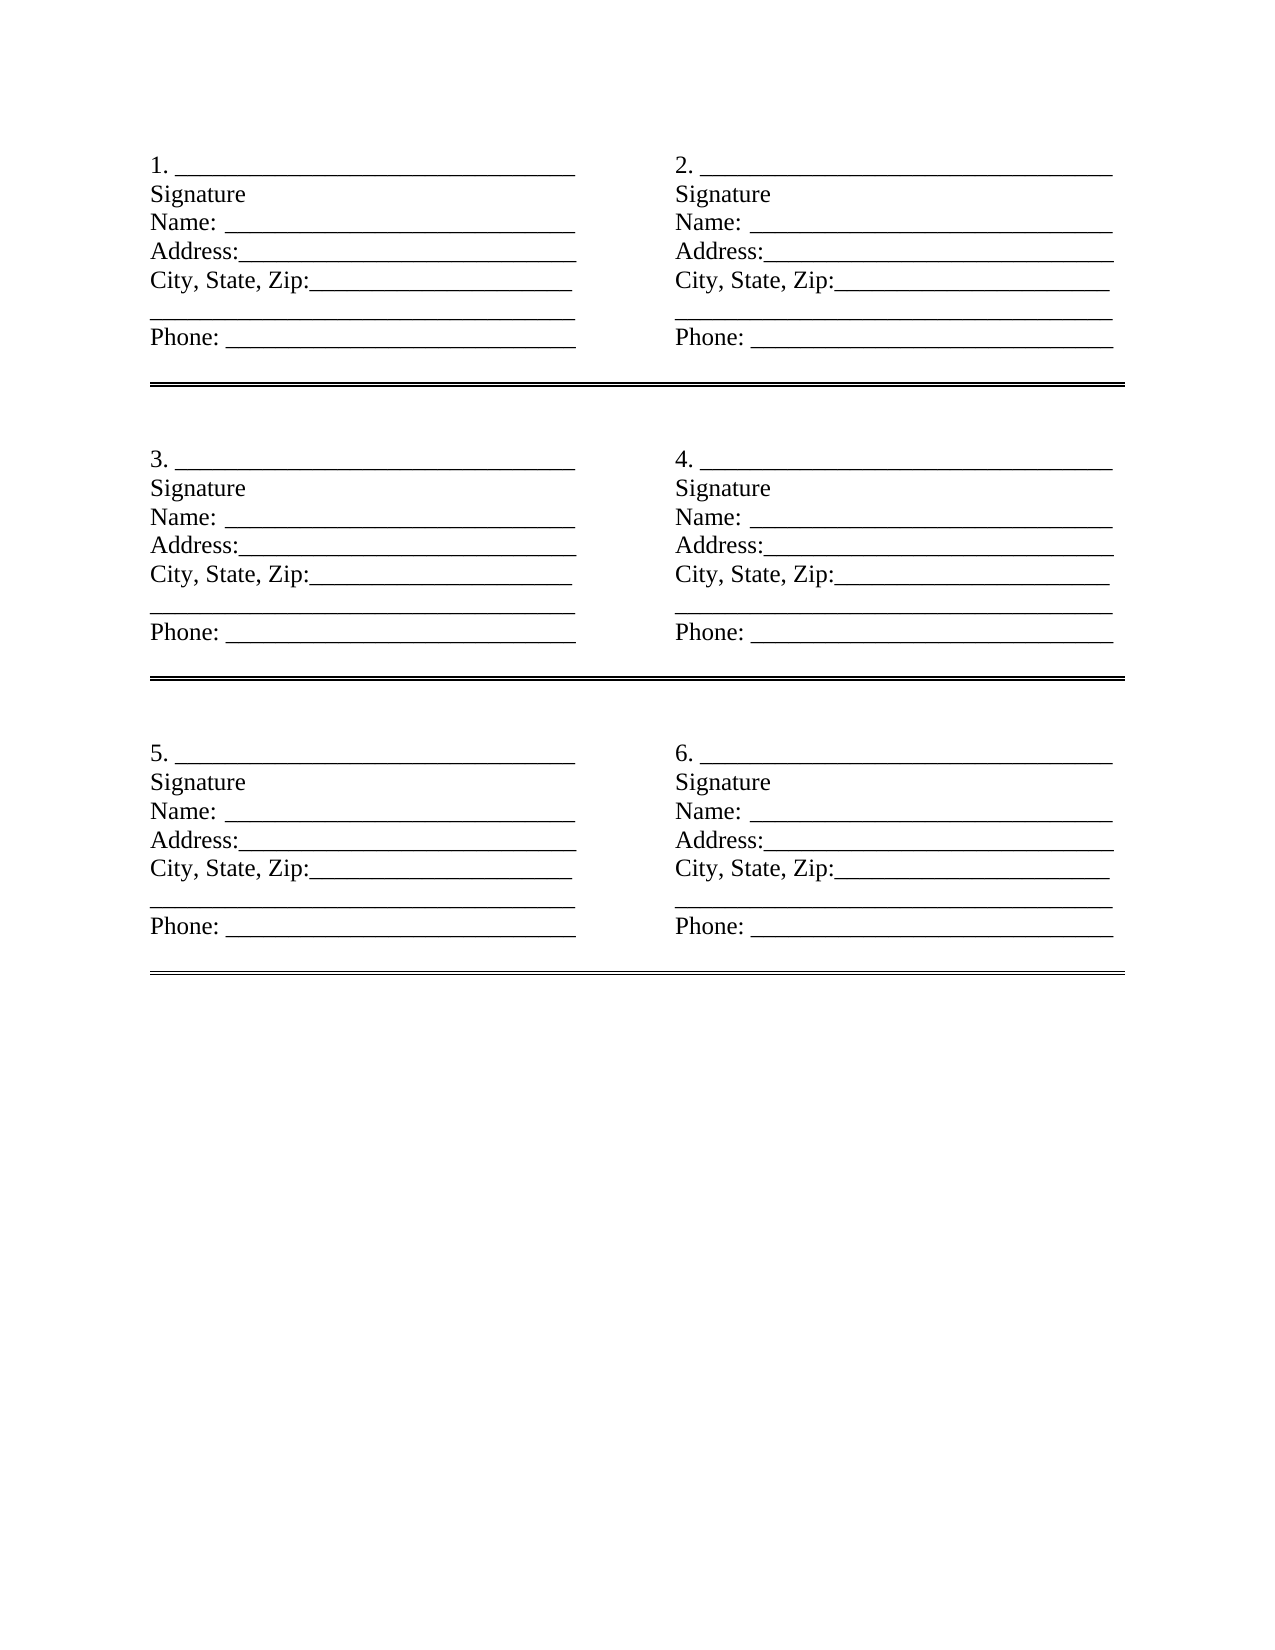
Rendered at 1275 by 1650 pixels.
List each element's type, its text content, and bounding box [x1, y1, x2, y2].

text Signature Signature [150, 767, 1125, 796]
text Name: ____________________________ Name: _____________________________ [150, 796, 1125, 825]
text 5. ________________________________ 6. _________________________________ [150, 738, 1125, 767]
text City, State, Zip:_____________________ City, State, Zip:______________________ [150, 559, 1125, 588]
text 1. ________________________________ 2. _________________________________ [150, 150, 1125, 179]
text Phone: ____________________________ Phone: _____________________________ [150, 322, 1125, 351]
text Phone: ____________________________ Phone: _____________________________ [150, 617, 1125, 646]
text __________________________________ ___________________________________ [150, 294, 1125, 322]
text City, State, Zip:_____________________ City, State, Zip:______________________ [150, 853, 1125, 882]
text Address:___________________________ Address:____________________________ [150, 236, 1125, 265]
text Signature Signature [150, 473, 1125, 502]
text Name: ____________________________ Name: _____________________________ [150, 207, 1125, 236]
text Address:___________________________ Address:____________________________ [150, 825, 1125, 853]
text City, State, Zip:_____________________ City, State, Zip:______________________ [150, 265, 1125, 294]
text Address:___________________________ Address:____________________________ [150, 531, 1125, 559]
text Name: ____________________________ Name: _____________________________ [150, 502, 1125, 531]
text Signature Signature [150, 179, 1125, 207]
text Phone: ____________________________ Phone: _____________________________ [150, 911, 1125, 940]
text __________________________________ ___________________________________ [150, 588, 1125, 617]
text __________________________________ ___________________________________ [150, 882, 1125, 911]
text 3. ________________________________ 4. _________________________________ [150, 444, 1125, 473]
